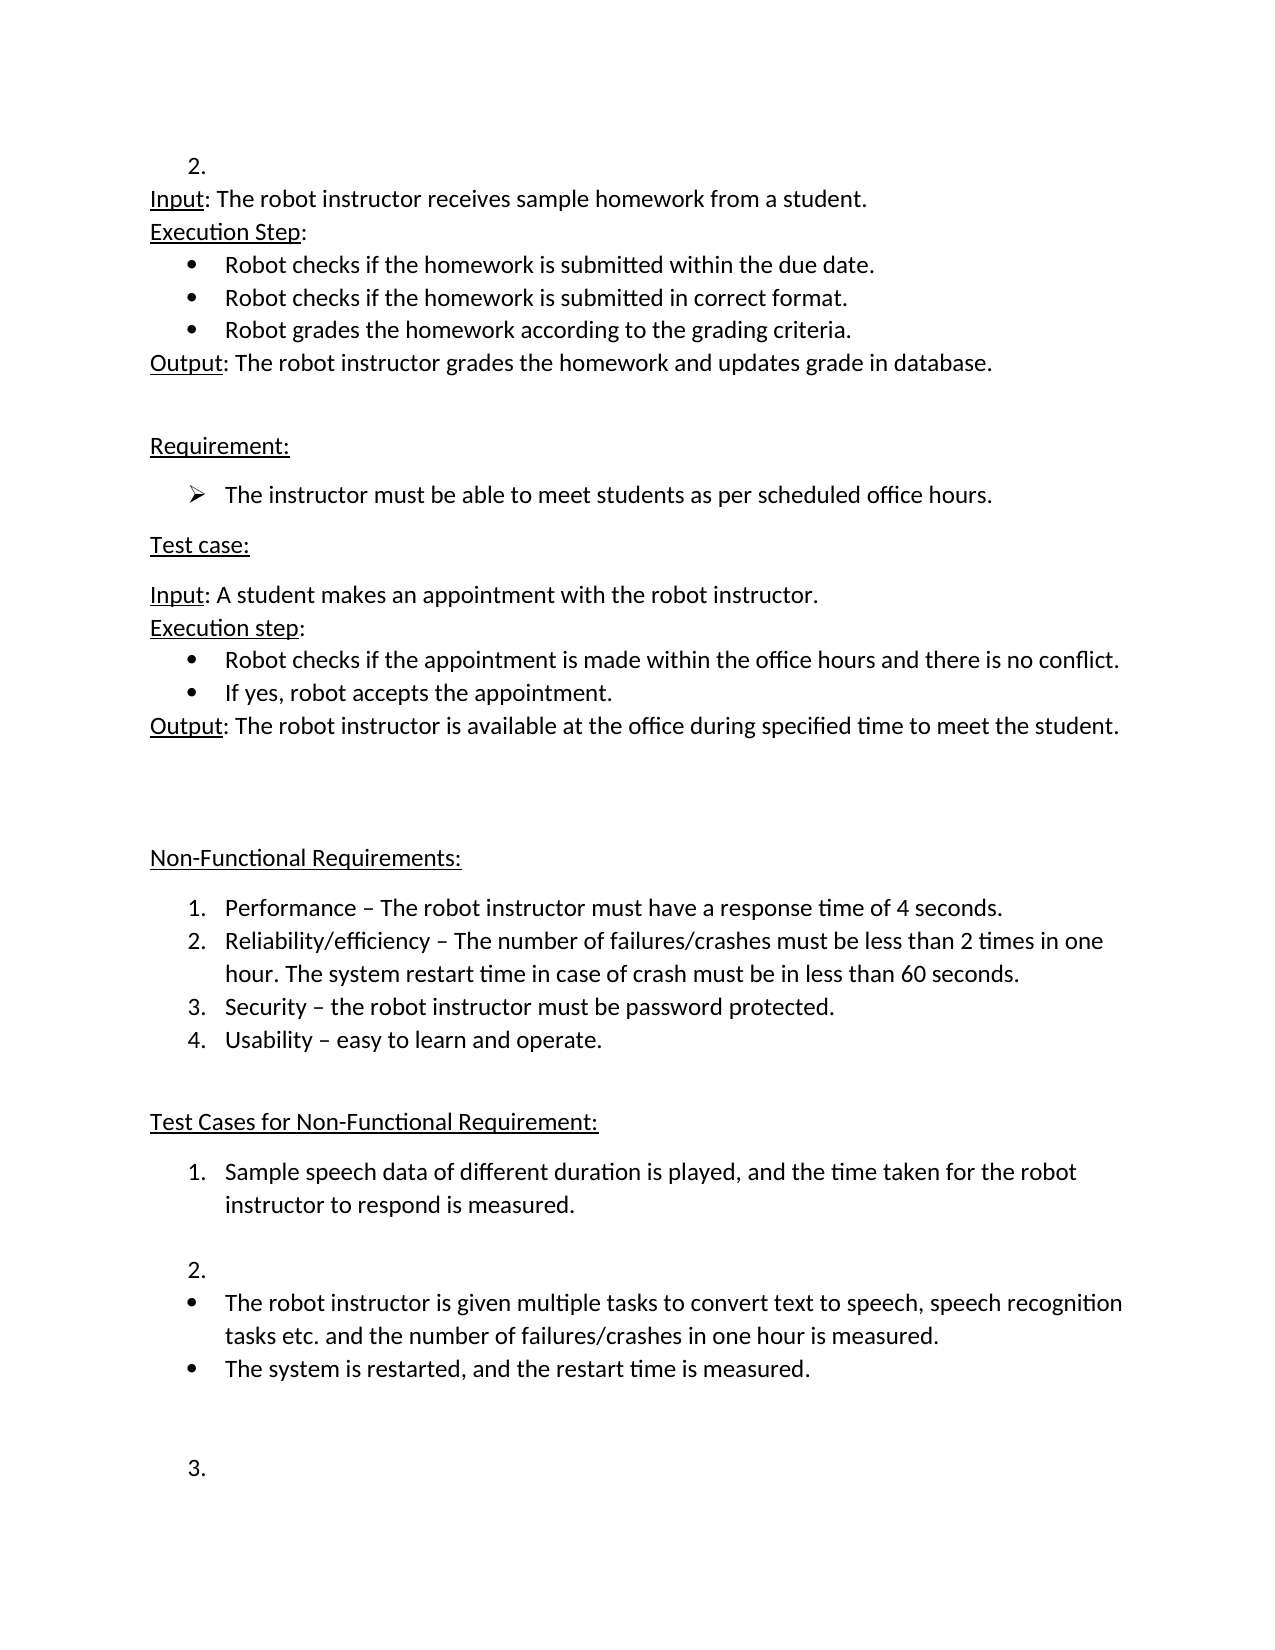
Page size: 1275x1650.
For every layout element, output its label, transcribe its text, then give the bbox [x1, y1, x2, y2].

text Execution Step: [150, 216, 1125, 246]
text Output: The robot instructor grades the homework and updates grade in database. [150, 347, 1125, 378]
list Robot checks if the homework is submitted within the due date. [187, 249, 1125, 279]
text Output: The robot instructor is available at the office during specified time to meet the student. [150, 710, 1125, 741]
list Robot checks if the homework is submitted in correct format. [187, 282, 1125, 312]
text Execution step: [150, 612, 1125, 642]
text Input: A student makes an appointment with the robot instructor. [150, 579, 1125, 609]
list Usability – easy to learn and operate. [187, 1024, 1125, 1054]
text Test case: [150, 529, 1125, 560]
text Requirement: [150, 430, 1125, 461]
list Reliability/efficiency – The number of failures/crashes must be less than 2 times in one hour. The system restart time in case of crash must be in less than 60 seconds. [187, 925, 1125, 988]
list Sample speech data of different duration is played, and the time taken for the robot instructor to respond is measured. [187, 1156, 1125, 1219]
list Performance – The robot instructor must have a response time of 4 seconds. [187, 892, 1125, 923]
text Non-Functional Requirements: [150, 842, 1125, 873]
list Security – the robot instructor must be password protected. [187, 991, 1125, 1021]
list Robot checks if the appointment is made within the office hours and there is no conflict. [187, 644, 1125, 675]
list If yes, robot accepts the appointment. [187, 677, 1125, 708]
list The system is restarted, and the restart time is measured. [187, 1353, 1125, 1384]
list The robot instructor is given multiple tasks to convert text to speech, speech recognition tasks etc. and the number of failures/crashes in one hour is measured. [187, 1287, 1125, 1351]
list The instructor must be able to meet students as per scheduled office hours. [187, 479, 1125, 510]
text Test Cases for Non-Functional Requirement: [150, 1106, 1125, 1137]
list Robot grades the homework according to the grading criteria. [187, 314, 1125, 345]
text Input: The robot instructor receives sample homework from a student. [150, 183, 1125, 213]
